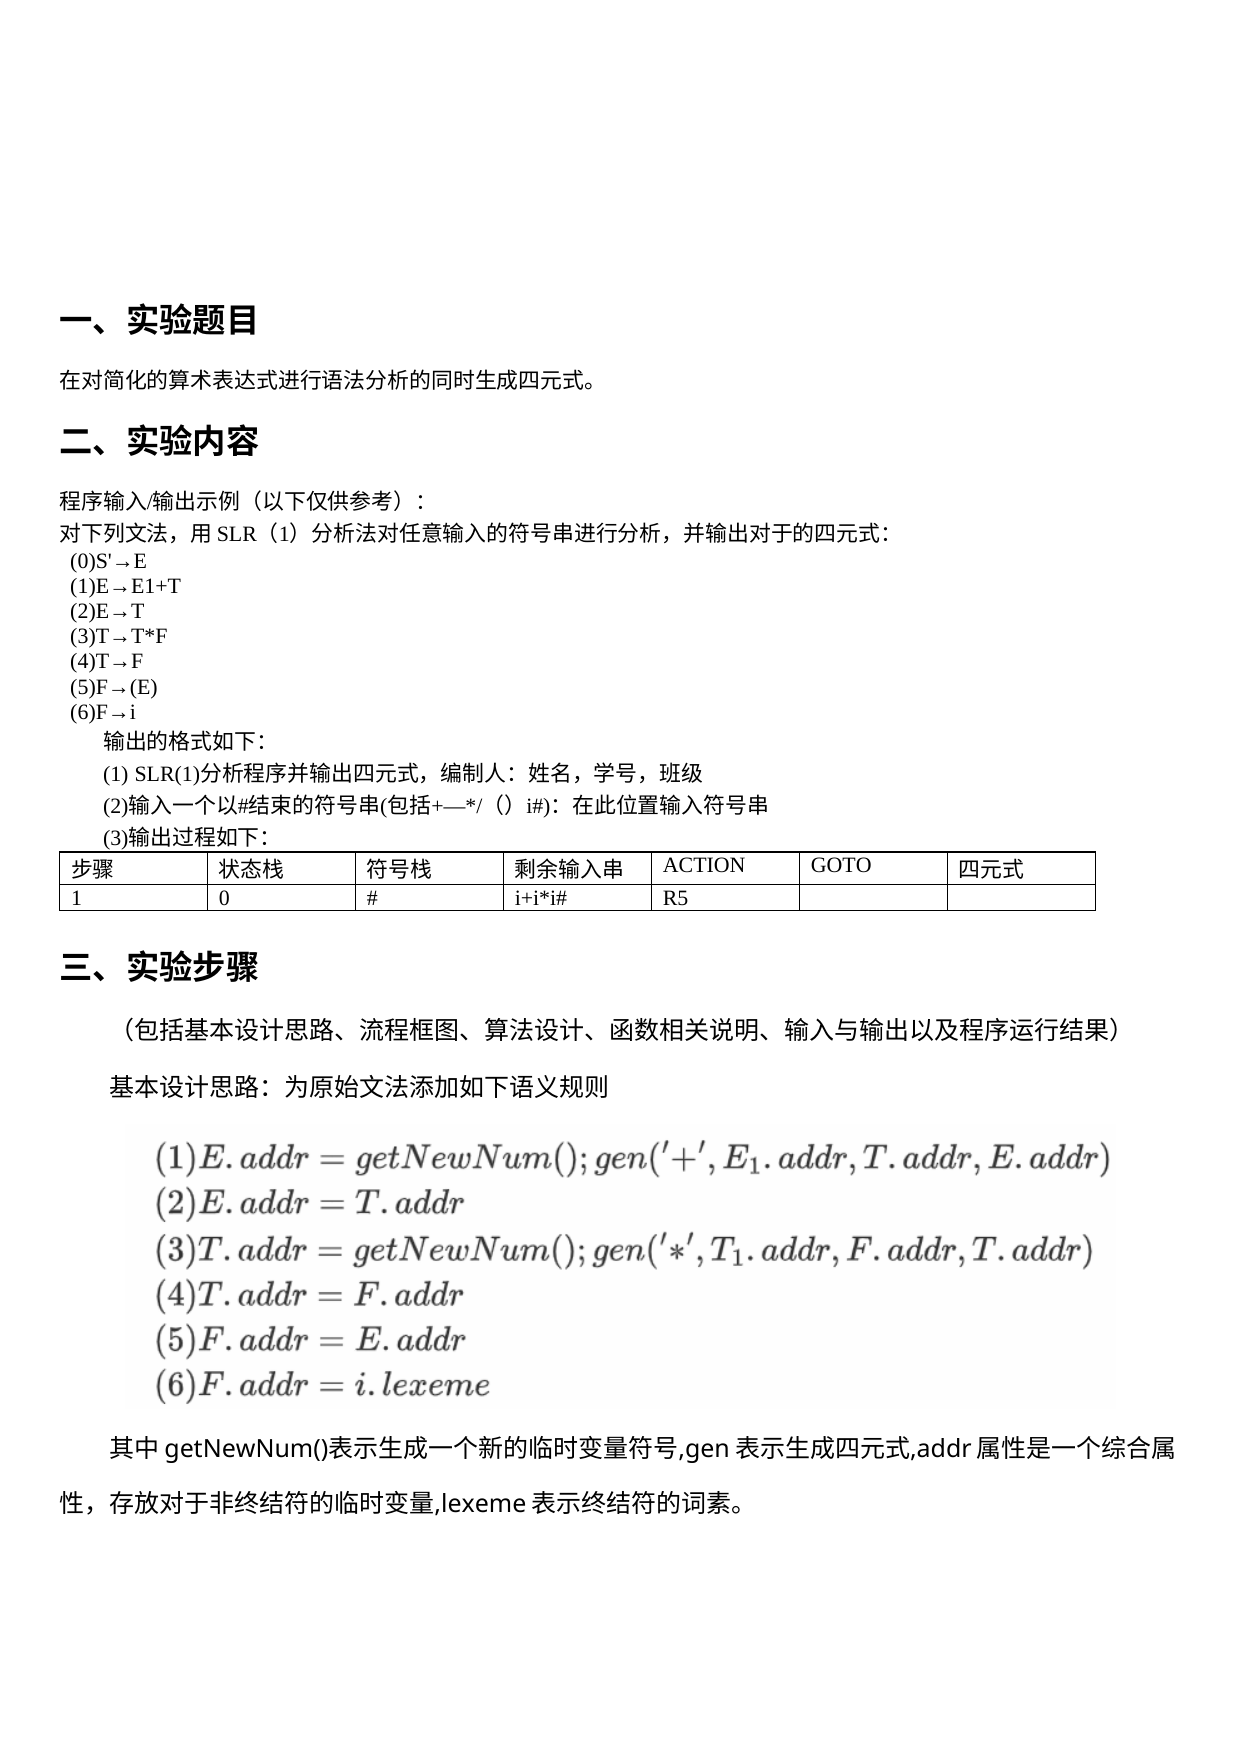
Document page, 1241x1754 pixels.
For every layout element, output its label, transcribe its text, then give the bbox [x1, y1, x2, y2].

text 二、实验内容 [59, 415, 1106, 463]
text (0)S'→E [59, 548, 1181, 573]
table_cell i+i*i# [504, 885, 651, 910]
text (5)F→(E) [59, 674, 1181, 699]
table_cell 1 [60, 885, 207, 910]
text 程序输入/输出示例（以下仅供参考）： 对下列文法，用SLR（1）分析法对任意输入的符号串进行分析，并输出对于的四元式： [59, 484, 1181, 548]
text 其中getNewNum()表示生成一个新的临时变量符号,gen表示生成四元式,addr属性是一个综合属性，存放对于非终结符的临时变量,lexeme表示终结符的词素。 [59, 1429, 1181, 1519]
table_cell 0 [208, 885, 355, 910]
table_cell R5 [652, 885, 799, 910]
text (3)T→T*F [59, 623, 1181, 648]
table_header ACTION [652, 853, 799, 884]
table_cell [948, 885, 1095, 910]
text 在对简化的算术表达式进行语法分析的同时生成四元式。 [59, 363, 1181, 394]
text (4)T→F [59, 648, 1181, 674]
table_header GOTO [800, 853, 947, 884]
table_cell [800, 885, 947, 910]
text (6)F→i [59, 699, 1181, 724]
text (1)E→E1+T [59, 573, 1181, 598]
picture [124, 1124, 1116, 1409]
table_header 四元式 [948, 853, 1095, 884]
text （包括基本设计思路、流程框图、算法设计、函数相关说明、输入与输出以及程序运行结果） [59, 1010, 1181, 1046]
table_header 步骤 [60, 853, 207, 884]
table_cell # [356, 885, 503, 910]
table_header 符号栈 [356, 853, 503, 884]
text 一、实验题目 [59, 294, 1106, 342]
text (2)E→T [59, 598, 1181, 623]
table_header 状态栈 [208, 853, 355, 884]
table_header 剩余输入串 [504, 853, 651, 884]
text 基本设计思路：为原始文法添加如下语义规则 [59, 1067, 1181, 1103]
text 输出的格式如下： (1) SLR(1)分析程序并输出四元式，编制人：姓名，学号，班级 (2)输入一个以#结束的符号串(包括+—*/（）i#)：在此位置输入符号串 (3)输出过程如下： [59, 724, 1181, 851]
text 三、实验步骤 [59, 941, 1106, 989]
